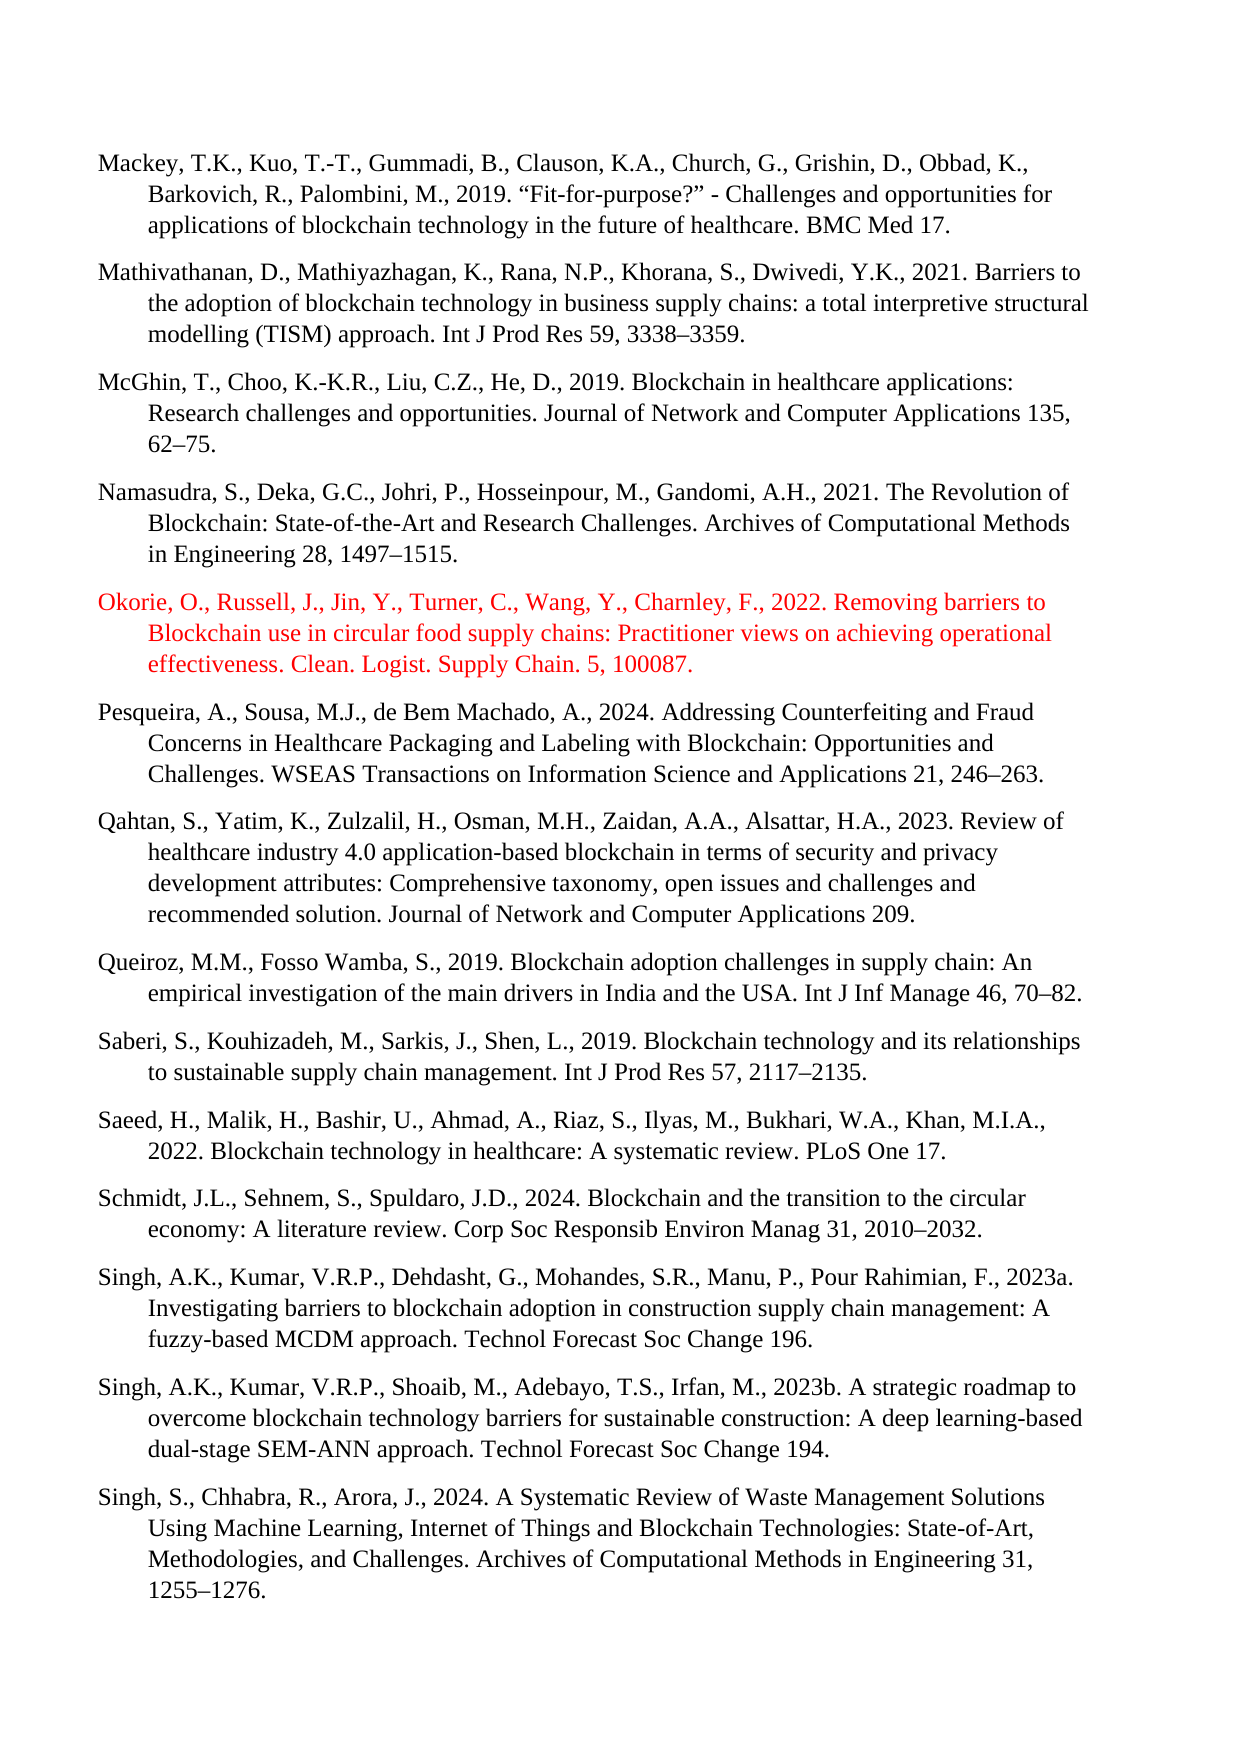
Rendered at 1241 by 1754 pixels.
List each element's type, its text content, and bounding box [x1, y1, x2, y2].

text Mackey, T.K., Kuo, T.-T., Gummadi, B., Clauson, K.A., Church, G., Grishin, D., Obbad, K., Barkovich, R., Palombini, M., 2019. “Fit-for-purpose?” - Challenges and opportunities for applications of blockchain technology in the future of healthcare. BMC Med 17. [98, 148, 1093, 238]
text McGhin, T., Choo, K.-K.R., Liu, C.Z., He, D., 2019. Blockchain in healthcare applications: Research challenges and opportunities. Journal of Network and Computer Applications 135, 62–75. [98, 367, 1093, 458]
text Qahtan, S., Yatim, K., Zulzalil, H., Osman, M.H., Zaidan, A.A., Alsattar, H.A., 2023. Review of healthcare industry 4.0 application-based blockchain in terms of security and privacy development attributes: Comprehensive taxonomy, open issues and challenges and recommended solution. Journal of Network and Computer Applications 209. [98, 806, 1093, 928]
text Saeed, H., Malik, H., Bashir, U., Ahmad, A., Riaz, S., Ilyas, M., Bukhari, W.A., Khan, M.I.A., 2022. Blockchain technology in healthcare: A systematic review. PLoS One 17. [98, 1105, 1093, 1164]
text Namasudra, S., Deka, G.C., Johri, P., Hosseinpour, M., Gandomi, A.H., 2021. The Revolution of Blockchain: State-of-the-Art and Research Challenges. Archives of Computational Methods in Engineering 28, 1497–1515. [98, 477, 1093, 568]
text Okorie, O., Russell, J., Jin, Y., Turner, C., Wang, Y., Charnley, F., 2022. Removing barriers to Blockchain use in circular food supply chains: Practitioner views on achieving operational effectiveness. Clean. Logist. Supply Chain. 5, 100087. [98, 587, 1093, 678]
text Schmidt, J.L., Sehnem, S., Spuldaro, J.D., 2024. Blockchain and the transition to the circular economy: A literature review. Corp Soc Responsib Environ Manag 31, 2010–2032. [98, 1183, 1093, 1243]
text Queiroz, M.M., Fosso Wamba, S., 2019. Blockchain adoption challenges in supply chain: An empirical investigation of the main drivers in India and the USA. Int J Inf Manage 46, 70–82. [98, 947, 1093, 1007]
text Pesqueira, A., Sousa, M.J., de Bem Machado, A., 2024. Addressing Counterfeiting and Fraud Concerns in Healthcare Packaging and Labeling with Blockchain: Opportunities and Challenges. WSEAS Transactions on Information Science and Applications 21, 246–263. [98, 697, 1093, 787]
text Mathivathanan, D., Mathiyazhagan, K., Rana, N.P., Khorana, S., Dwivedi, Y.K., 2021. Barriers to the adoption of blockchain technology in business supply chains: a total interpretive structural modelling (TISM) approach. Int J Prod Res 59, 3338–3359. [98, 257, 1093, 348]
text Saberi, S., Kouhizadeh, M., Sarkis, J., Shen, L., 2019. Blockchain technology and its relationships to sustainable supply chain management. Int J Prod Res 57, 2117–2135. [98, 1026, 1093, 1086]
